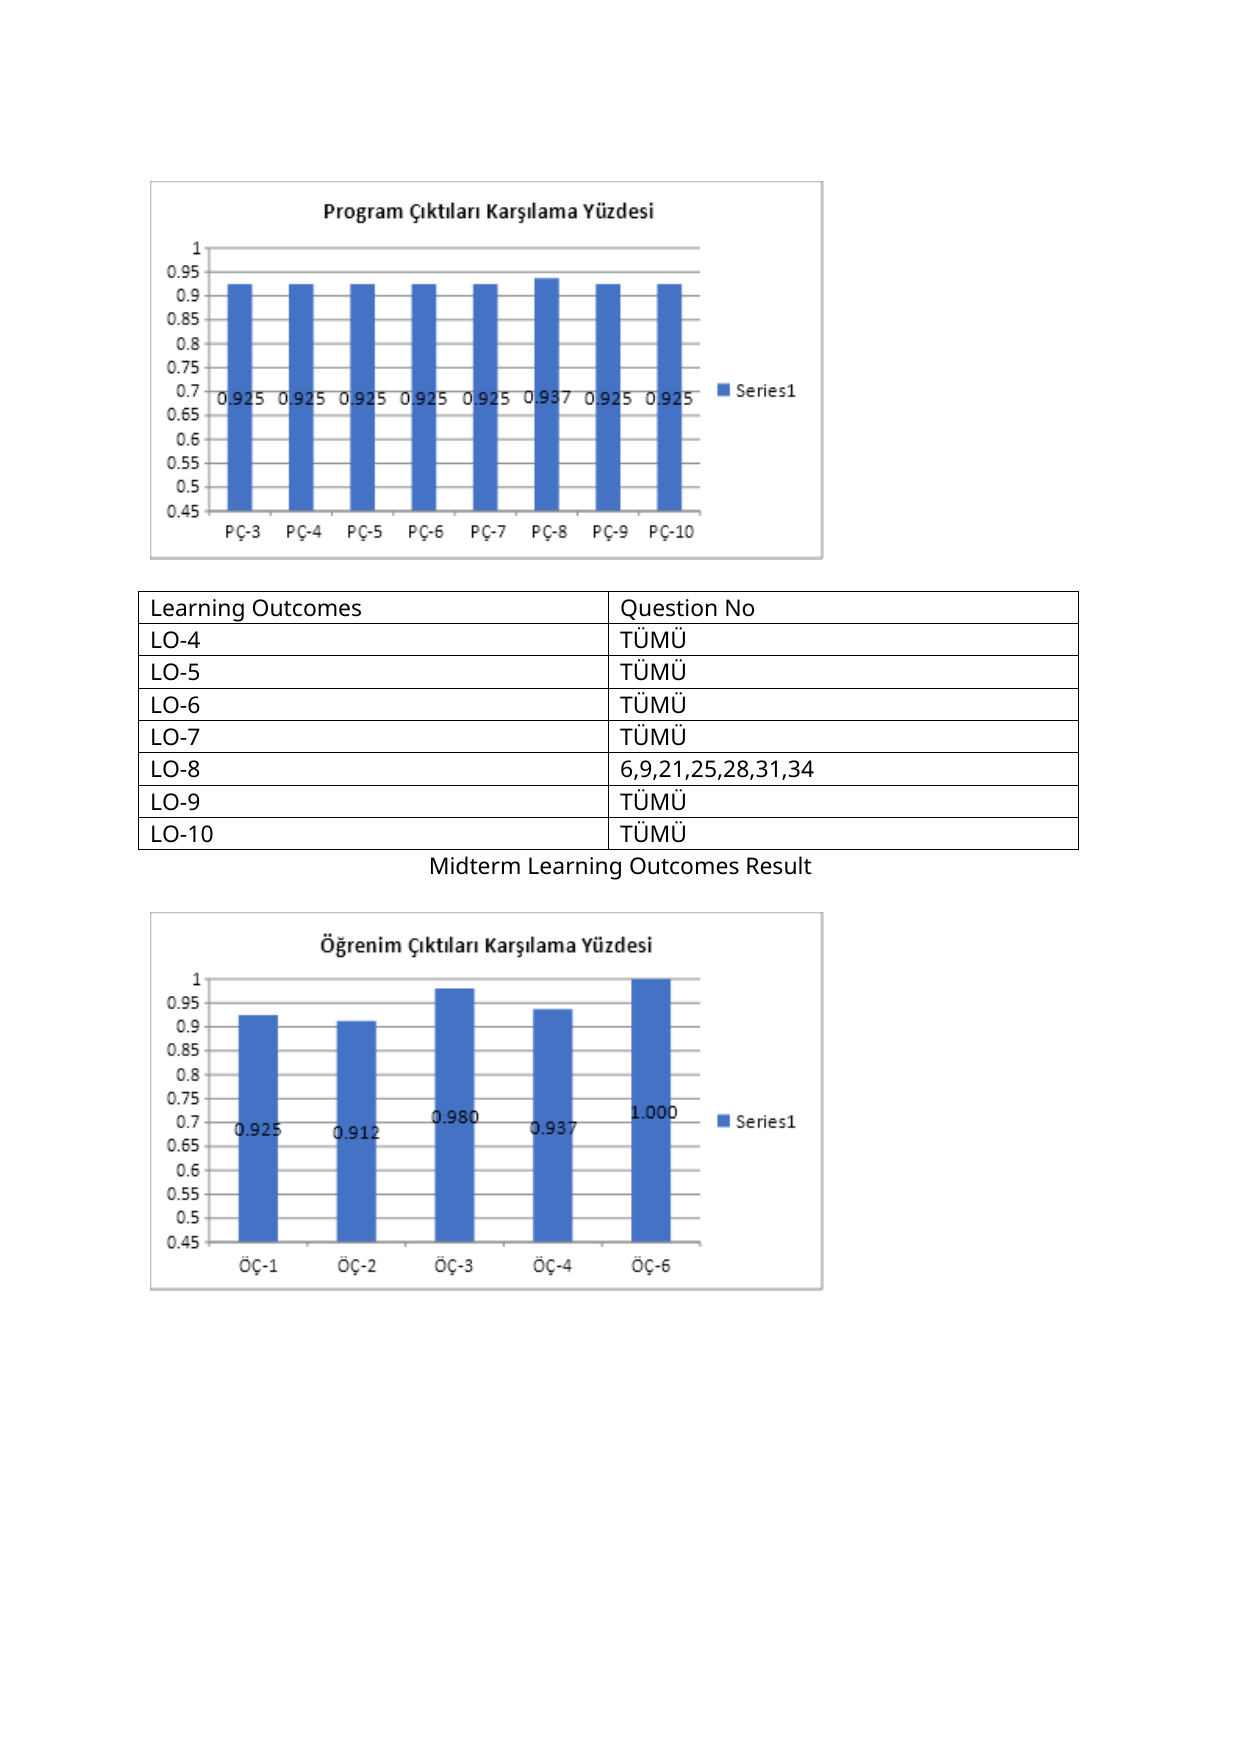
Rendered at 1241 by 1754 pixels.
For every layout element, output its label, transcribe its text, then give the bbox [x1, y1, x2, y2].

table_cell TÜMÜ [609, 786, 1078, 817]
text Midterm Learning Outcomes Result [150, 850, 1090, 881]
table_cell LO-5 [139, 656, 608, 688]
table_cell LO-10 [139, 818, 608, 849]
table_cell TÜMÜ [609, 689, 1078, 720]
table_cell LO-9 [139, 786, 608, 817]
table_cell TÜMÜ [609, 624, 1078, 655]
table_cell LO-7 [139, 721, 608, 752]
table_cell 6,9,21,25,28,31,34 [609, 753, 1078, 784]
table_cell LO-4 [139, 624, 608, 655]
table_header Learning Outcomes [139, 592, 608, 623]
table_header Question No [609, 592, 1078, 623]
picture [150, 181, 824, 560]
table_cell TÜMÜ [609, 818, 1078, 849]
table_cell TÜMÜ [609, 656, 1078, 688]
picture [150, 912, 824, 1291]
table_cell TÜMÜ [609, 721, 1078, 752]
table_cell LO-8 [139, 753, 608, 784]
table_cell LO-6 [139, 689, 608, 720]
